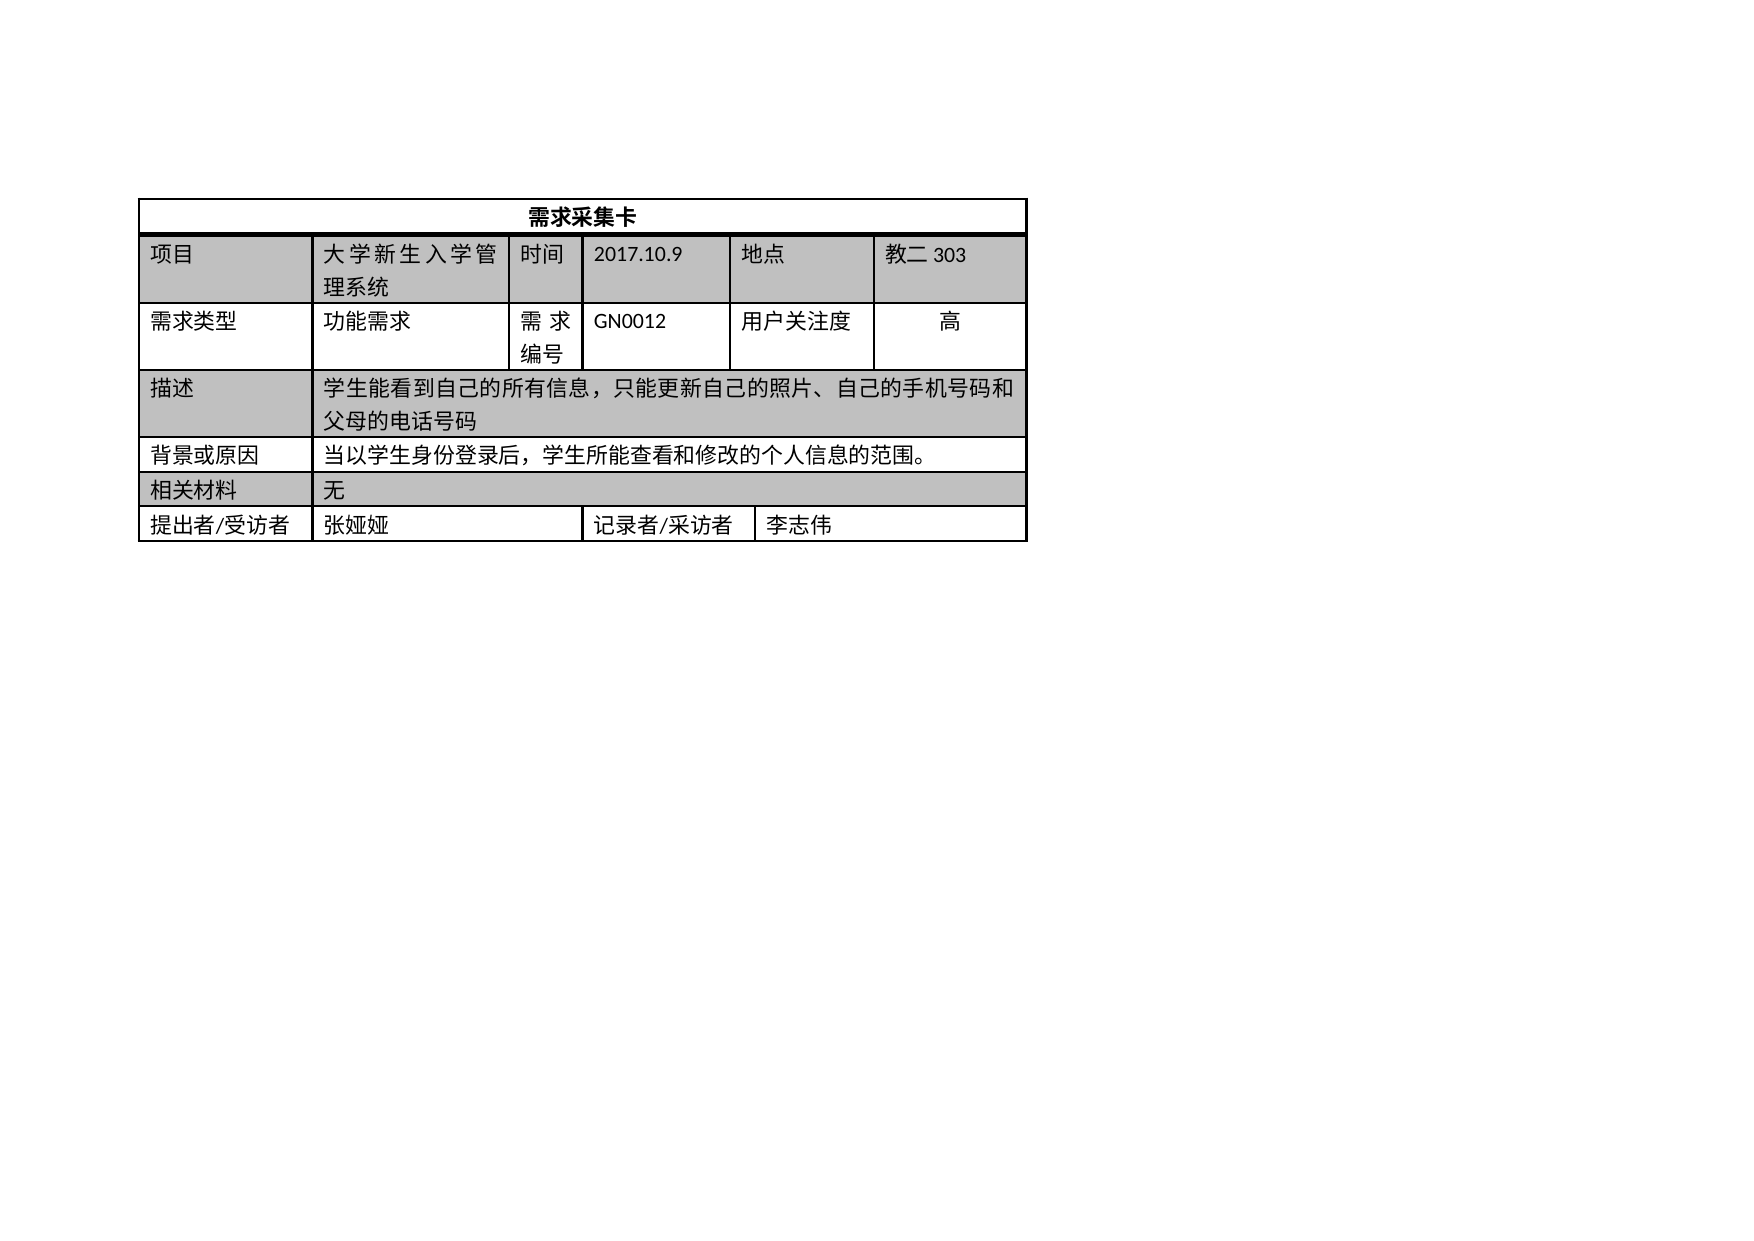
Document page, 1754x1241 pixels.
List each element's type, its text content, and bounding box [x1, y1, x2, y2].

table_cell 大学新生入学管理系统 [314, 237, 508, 302]
table_cell 时间 [510, 237, 581, 302]
table_cell 2017.10.9 [584, 237, 729, 302]
table_cell 记录者/采访者 [584, 507, 754, 540]
table_cell GN0012 [584, 304, 729, 369]
table_cell 教二303 [875, 237, 1025, 302]
table_cell 需求编号 [510, 304, 581, 369]
table_cell 张娅娅 [314, 507, 581, 540]
table_cell 描述 [140, 371, 311, 436]
table_cell 当以学生身份登录后，学生所能查看和修改的个人信息的范围。 [314, 438, 1025, 471]
table_cell 地点 [731, 237, 873, 302]
table_cell 需求类型 [140, 304, 311, 369]
table_cell 无 [314, 473, 1025, 505]
table_cell 提出者/受访者 [140, 507, 311, 540]
table_cell 李志伟 [756, 507, 1025, 540]
table_cell 项目 [140, 237, 311, 302]
table_cell 用户关注度 [731, 304, 873, 369]
table_cell 高 [875, 304, 1025, 369]
table_cell 相关材料 [140, 473, 311, 505]
table_cell 学生能看到自己的所有信息，只能更新自己的照片、自己的手机号码和父母的电话号码 [314, 371, 1025, 436]
table_cell 背景或原因 [140, 438, 311, 471]
table_header 需求采集卡 [140, 200, 1025, 232]
table_cell 功能需求 [314, 304, 508, 369]
